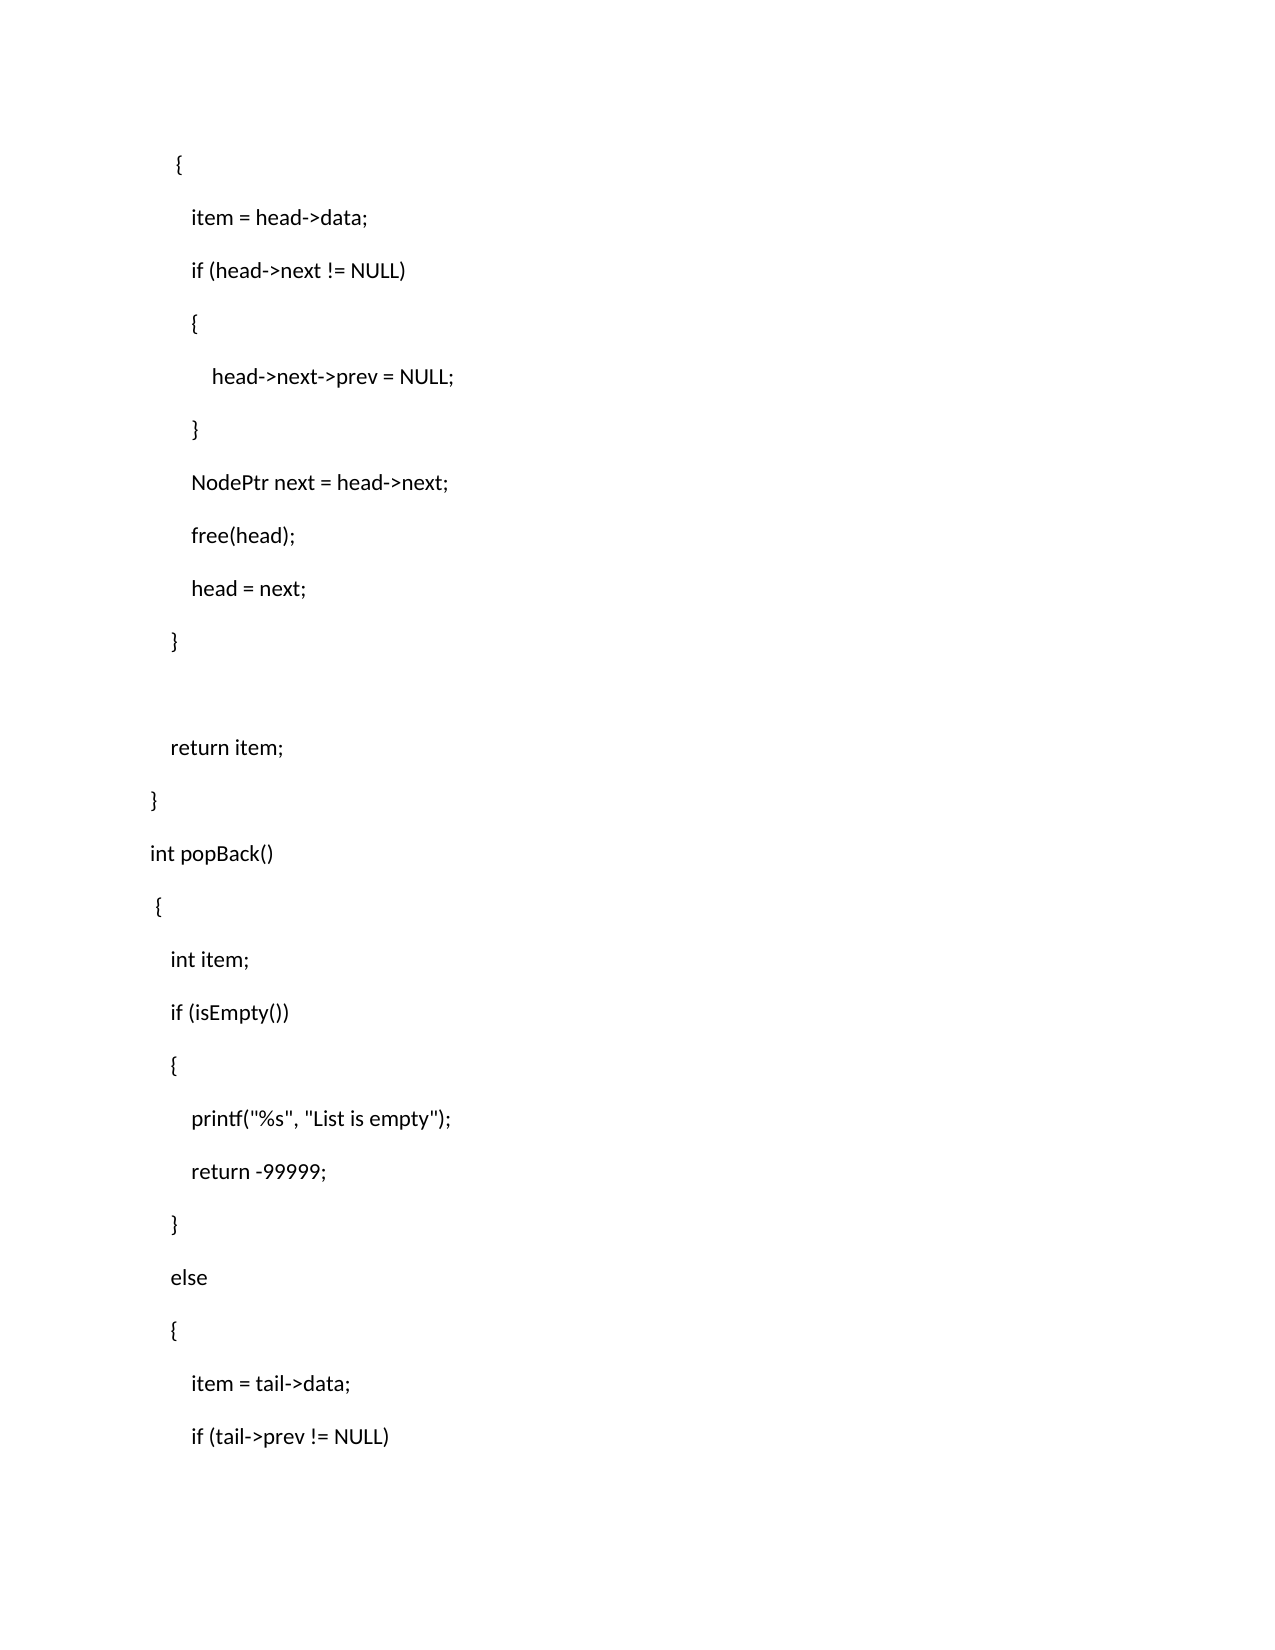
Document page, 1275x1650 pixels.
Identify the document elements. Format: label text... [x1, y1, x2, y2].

text } [150, 415, 1125, 443]
text printf("%s", "List is empty"); [150, 1104, 1125, 1132]
text item = head->data; [150, 203, 1125, 231]
text head = next; [150, 574, 1125, 602]
text if (head->next != NULL) [150, 256, 1125, 284]
text { [150, 309, 1125, 337]
text if (tail->prev != NULL) [150, 1422, 1125, 1451]
text { [150, 150, 1125, 178]
text { [150, 1051, 1125, 1079]
text { [150, 892, 1125, 920]
text item = tail->data; [150, 1369, 1125, 1397]
text if (isEmpty()) [150, 998, 1125, 1026]
text int popBack() [150, 839, 1125, 867]
text head->next->prev = NULL; [150, 362, 1125, 390]
text else [150, 1263, 1125, 1291]
text } [150, 1210, 1125, 1238]
text NodePtr next = head->next; [150, 468, 1125, 496]
text } [150, 627, 1125, 655]
text return -99999; [150, 1157, 1125, 1185]
text } [150, 786, 1125, 814]
text free(head); [150, 521, 1125, 549]
text return item; [150, 733, 1125, 761]
text int item; [150, 945, 1125, 973]
text { [150, 1316, 1125, 1344]
